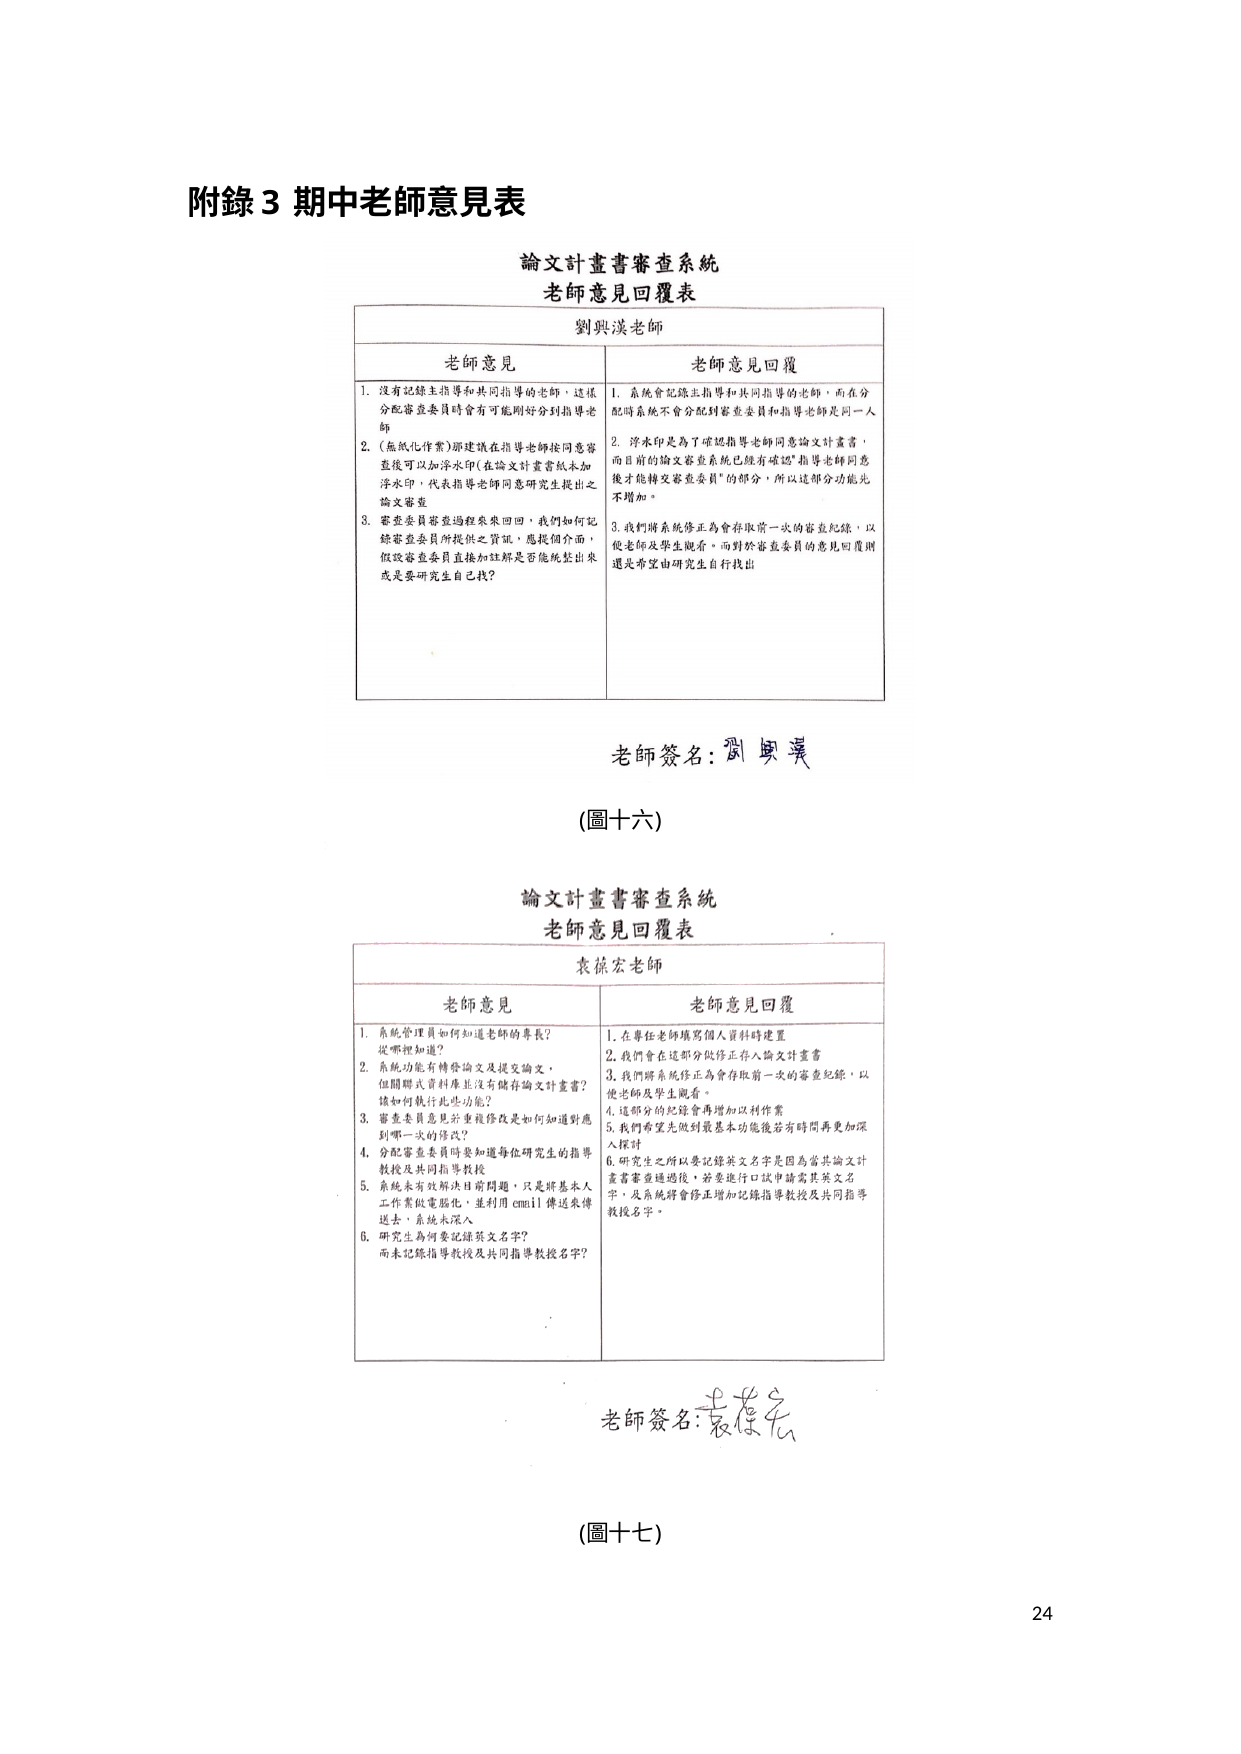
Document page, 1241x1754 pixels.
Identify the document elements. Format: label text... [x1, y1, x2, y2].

text (圖十七) [187, 1512, 1053, 1550]
text (圖十六) [187, 800, 1053, 837]
picture [324, 837, 916, 1482]
text 附錄3 期中老師意見表 [187, 162, 1053, 237]
picture [325, 237, 916, 783]
